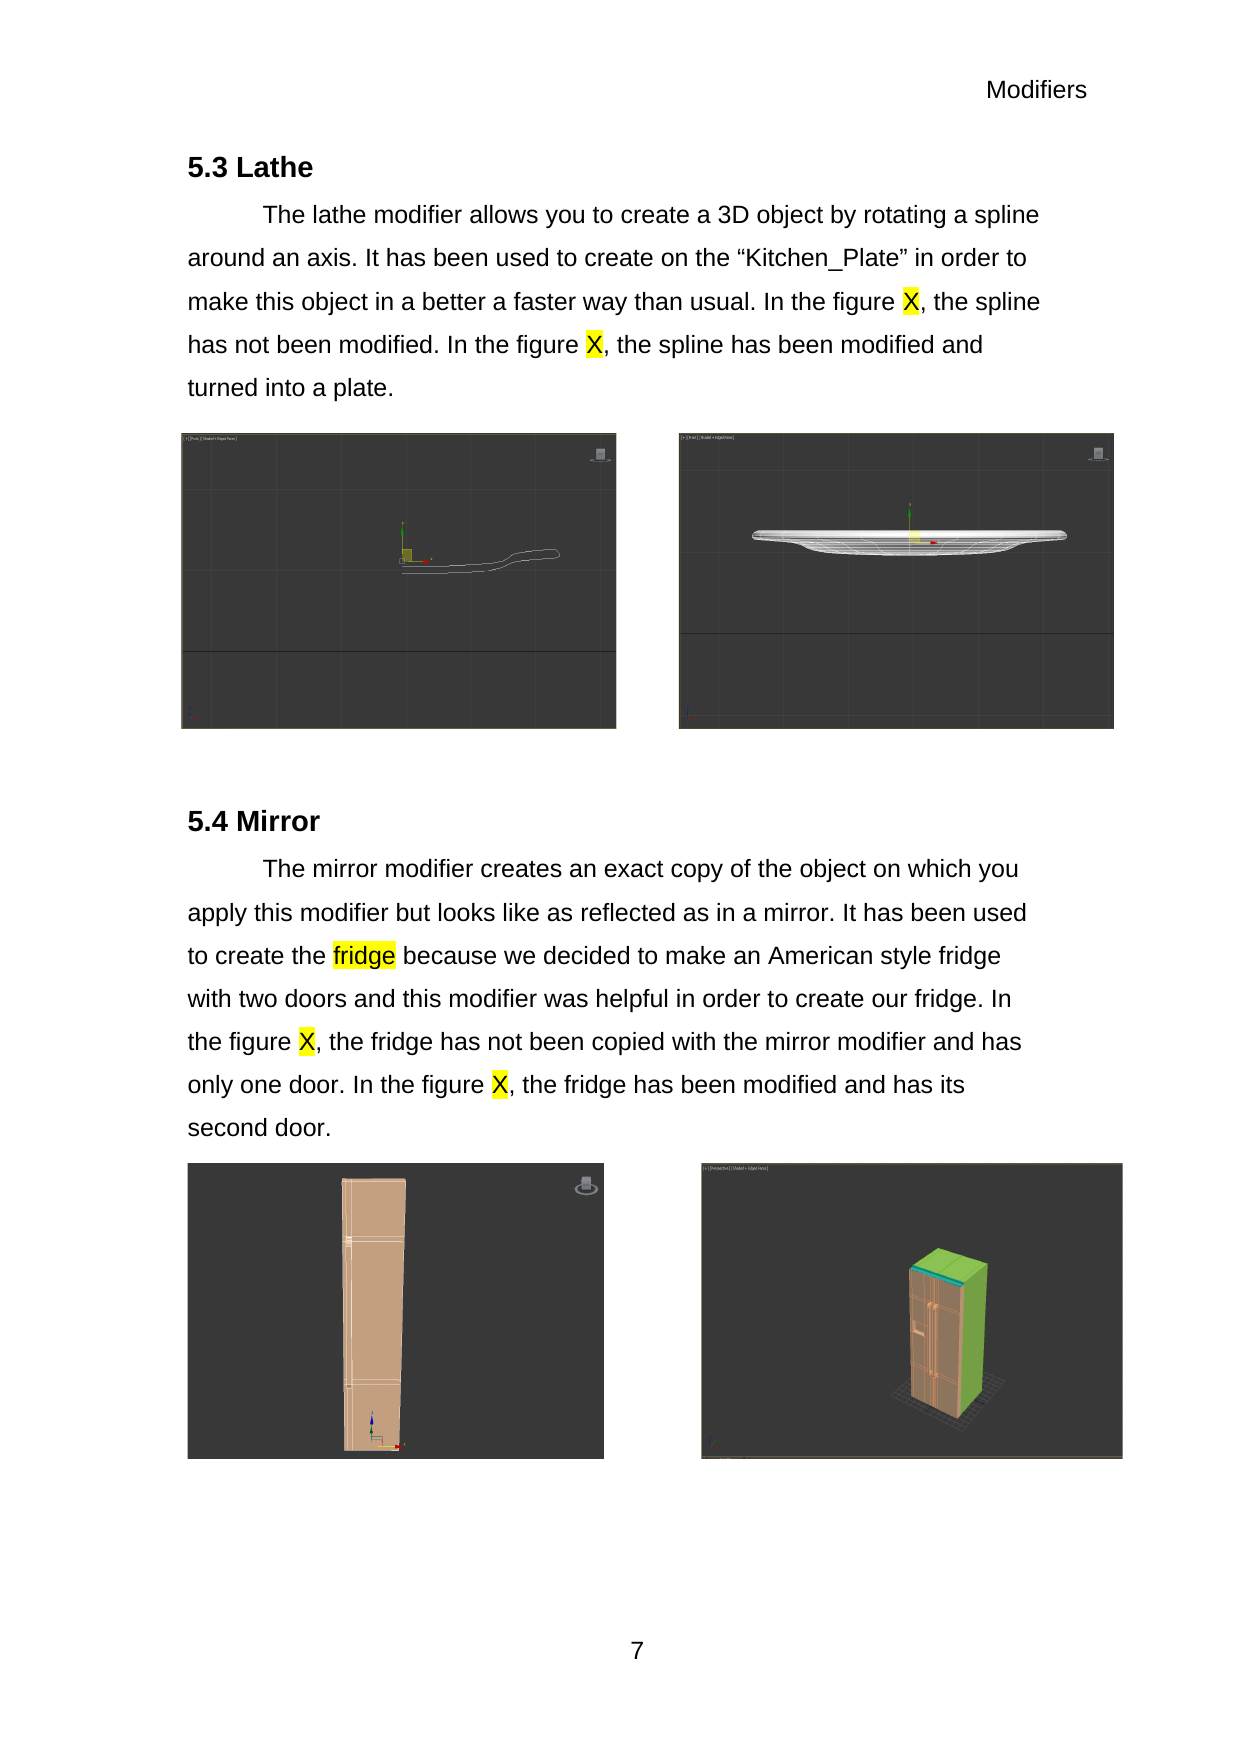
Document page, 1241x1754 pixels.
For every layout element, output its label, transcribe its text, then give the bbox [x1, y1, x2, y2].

picture [701, 1163, 1123, 1459]
text The lathe modifier allows you to create a 3D object by rotating a spline around an axis. It has been used to create on the “Kitchen_Plate” in order to make this object in a better a faster way than usual. In the figure X, the spline has not been modified. In the figure X, the spline has been modified and turned into a plate. [187, 200, 1053, 402]
picture [181, 433, 617, 729]
text The mirror modifier creates an exact copy of the object on which you apply this modifier but looks like as reflected as in a mirror. It has been used to create the fridge because we decided to make an American style fridge with two doors and this modifier was helpful in order to create our fridge. In the figure X, the fridge has not been copied with the mirror modifier and has only one door. In the figure X, the fridge has been modified and has its second door. [187, 854, 1053, 1142]
subtitle Mirror [187, 804, 1053, 838]
picture [187, 1163, 604, 1459]
subtitle Lathe [187, 150, 1053, 183]
picture [678, 433, 1114, 729]
